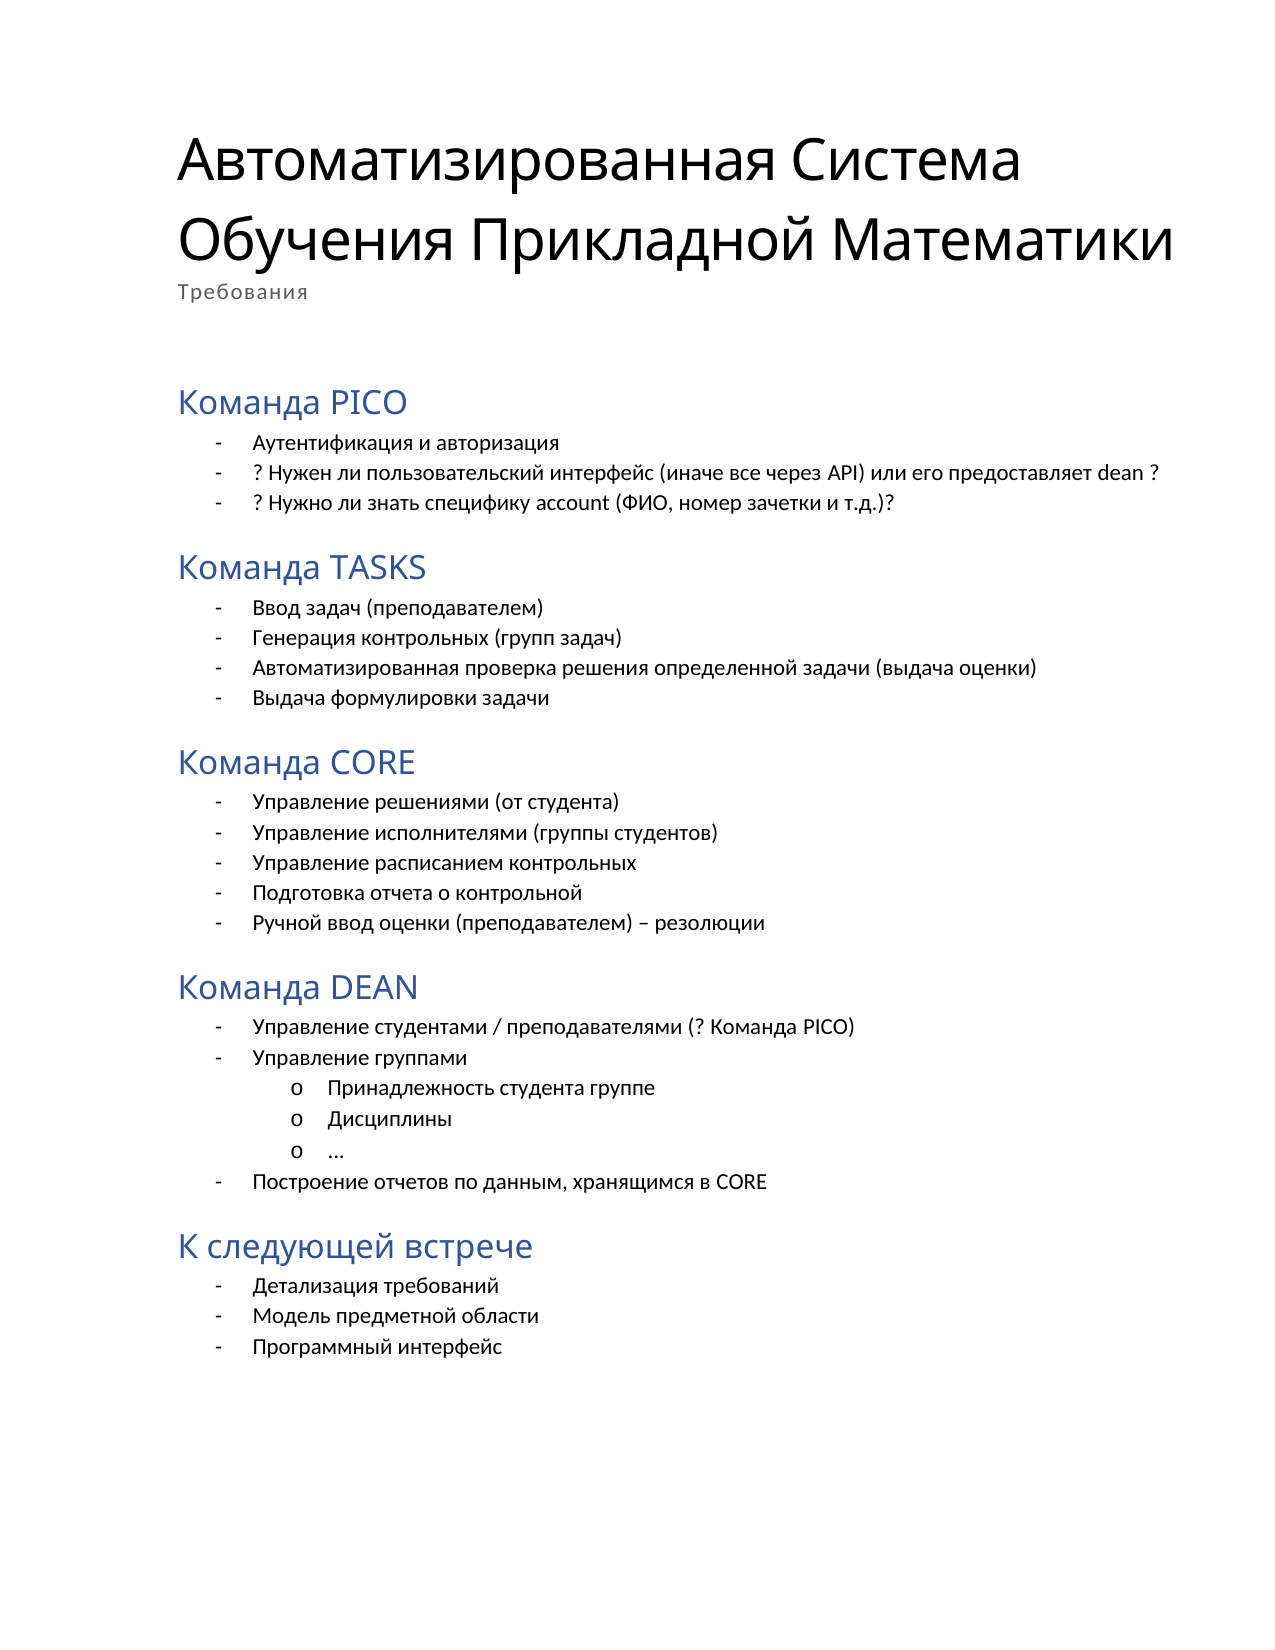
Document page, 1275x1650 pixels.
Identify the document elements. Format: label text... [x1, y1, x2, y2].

list ... [290, 1136, 1186, 1165]
list Ручной ввод оценки (преподавателем) – резолюции [215, 908, 1186, 936]
list Аутентификация и авторизация [215, 428, 1186, 456]
list ? Нужен ли пользовательский интерфейс (иначе все через API) или его предоставляет dean ? [215, 458, 1186, 486]
list Детализация требований [215, 1271, 1186, 1299]
subtitle К следующей встрече [177, 1222, 1186, 1268]
subtitle Требования [177, 277, 1186, 305]
list Программный интерфейс [215, 1332, 1186, 1360]
list Управление решениями (от студента) [215, 787, 1186, 816]
list Модель предметной области [215, 1302, 1186, 1330]
list Принадлежность студента группе [290, 1073, 1186, 1102]
list Управление расписанием контрольных [215, 848, 1186, 876]
list Построение отчетов по данным, хранящимся в CORE [215, 1167, 1186, 1195]
list Автоматизированная проверка решения определенной задачи (выдача оценки) [215, 653, 1186, 681]
list Управление исполнителями (группы студентов) [215, 818, 1186, 846]
list Дисциплины [290, 1104, 1186, 1133]
subtitle Команда CORE [177, 738, 1186, 784]
list Генерация контрольных (групп задач) [215, 623, 1186, 651]
subtitle Команда TASKS [177, 544, 1186, 589]
subtitle Команда PICO [177, 379, 1186, 424]
list Выдача формулировки задачи [215, 683, 1186, 711]
subtitle Команда DEAN [177, 963, 1186, 1009]
list ? Нужно ли знать специфику account (ФИО, номер зачетки и т.д.)? [215, 488, 1186, 517]
list Управление группами [215, 1043, 1186, 1071]
list Управление студентами / преподавателями (? Команда PICO) [215, 1012, 1186, 1041]
list Подготовка отчета о контрольной [215, 878, 1186, 906]
title Автоматизированная Система Обучения Прикладной Математики [177, 118, 1186, 277]
list Ввод задач (преподавателем) [215, 593, 1186, 621]
